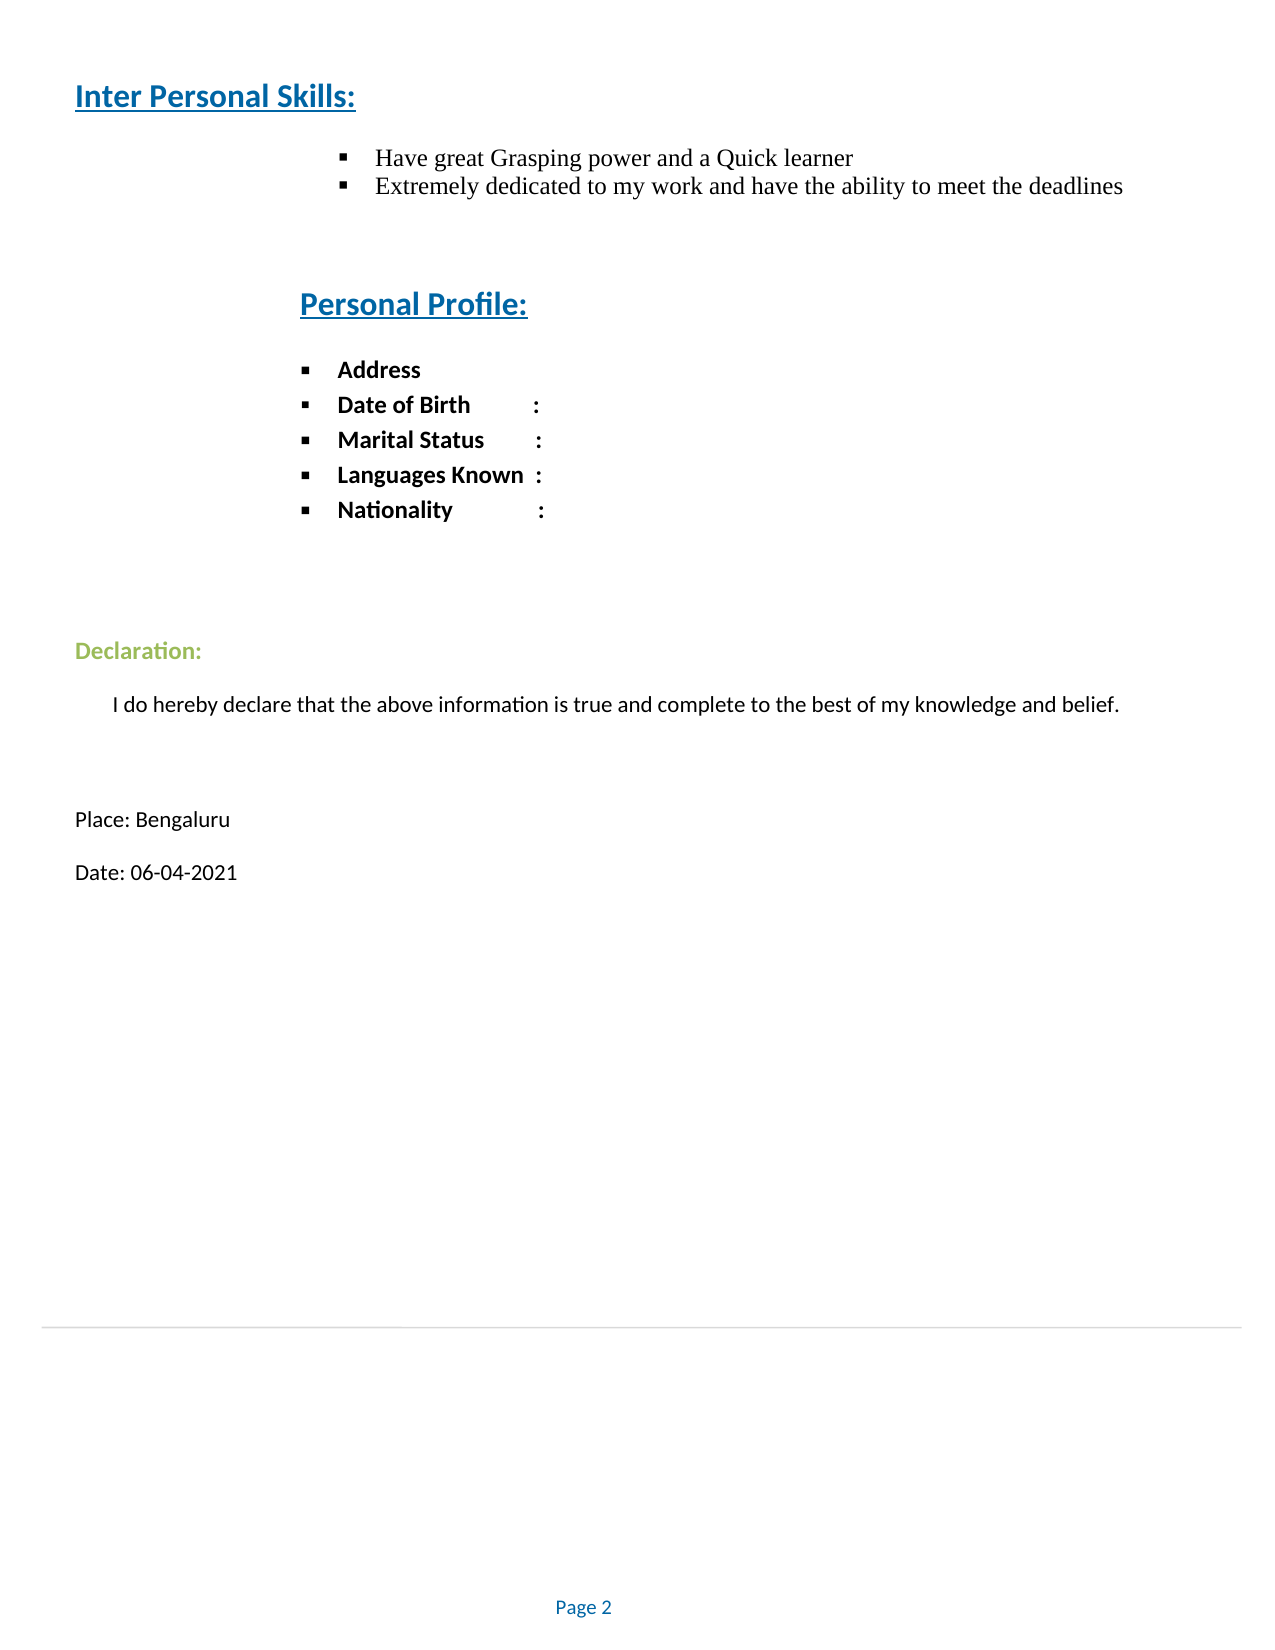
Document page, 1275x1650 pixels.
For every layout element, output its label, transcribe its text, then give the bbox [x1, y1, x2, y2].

list Date of Birth : [300, 389, 1200, 420]
list Nationality : [300, 494, 1200, 525]
list Languages Known : [300, 459, 1200, 490]
text Inter Personal Skills: [75, 75, 1200, 116]
list Extremely dedicated to my work and have the ability to meet the deadlines [337, 171, 1200, 200]
text Declaration: [75, 635, 1200, 665]
text Personal Profile: [300, 283, 1200, 323]
list Address [300, 354, 1200, 385]
list Marital Status : [300, 424, 1200, 455]
text I do hereby declare that the above information is true and complete to the best of my knowledge and belief. [112, 691, 1200, 719]
text Place: Bengaluru [75, 805, 1200, 833]
list Have great Grasping power and a Quick learner [337, 143, 1200, 171]
text Date: 06-04-2021 [75, 858, 1200, 886]
